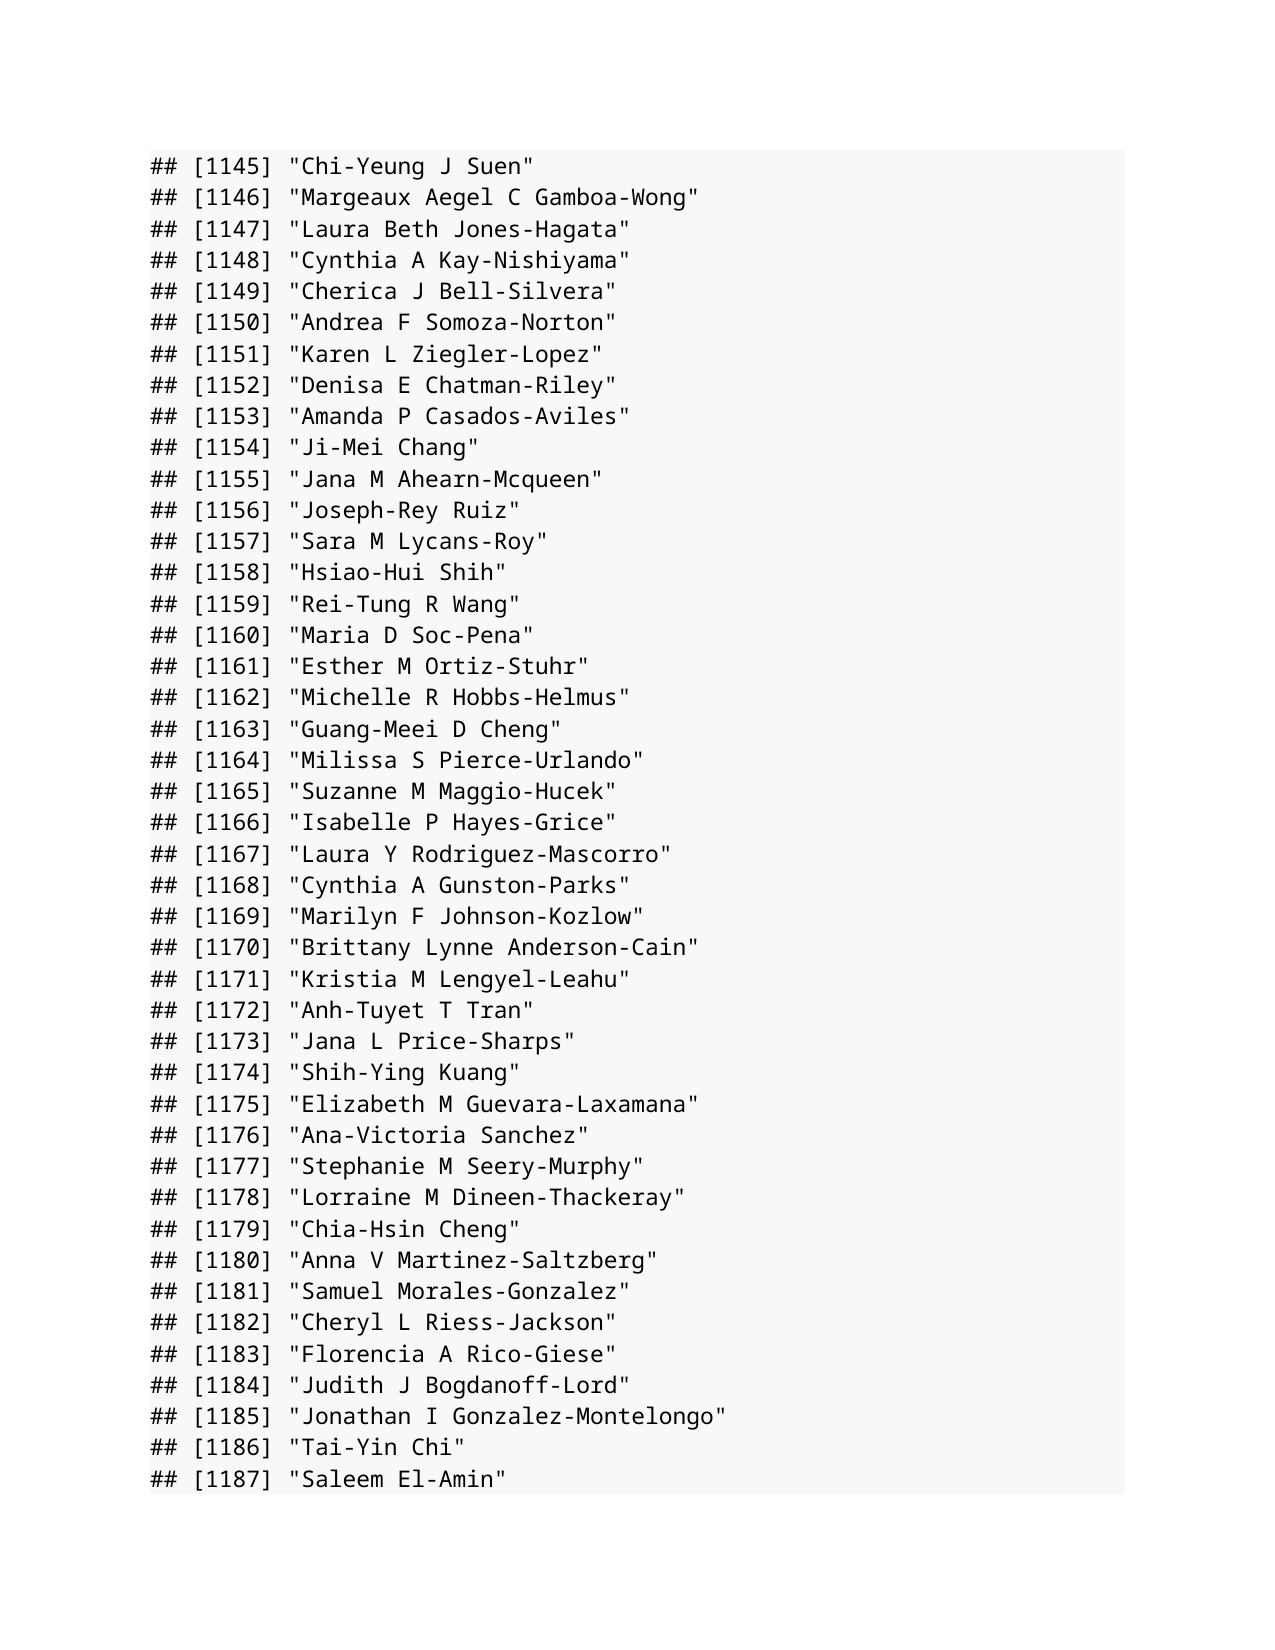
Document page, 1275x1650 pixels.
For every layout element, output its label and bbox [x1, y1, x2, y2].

text [150, 150, 1125, 1494]
